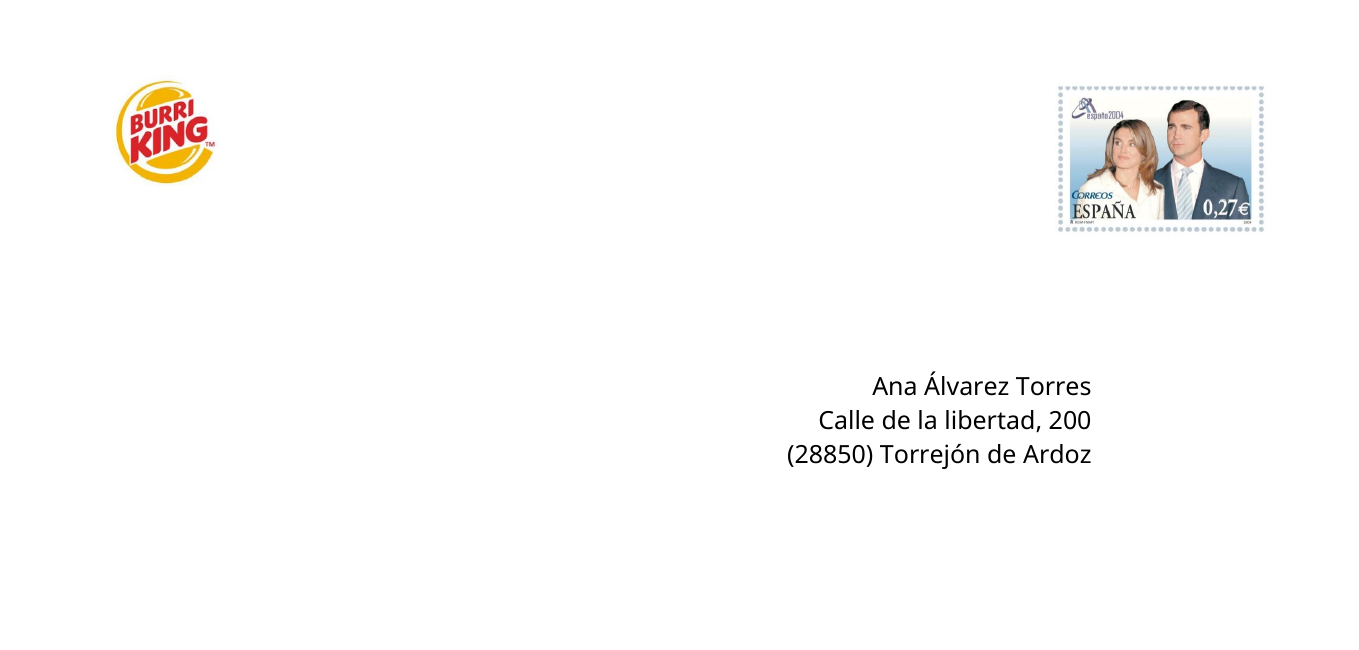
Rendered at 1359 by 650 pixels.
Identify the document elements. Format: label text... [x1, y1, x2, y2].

picture [1038, 75, 1284, 242]
text (28850) Torrejón de Ardoz [567, 436, 1092, 471]
text Calle de la libertad, 200 [567, 402, 1092, 436]
text Ana Álvarez Torres [567, 368, 1092, 402]
picture [75, 75, 258, 190]
